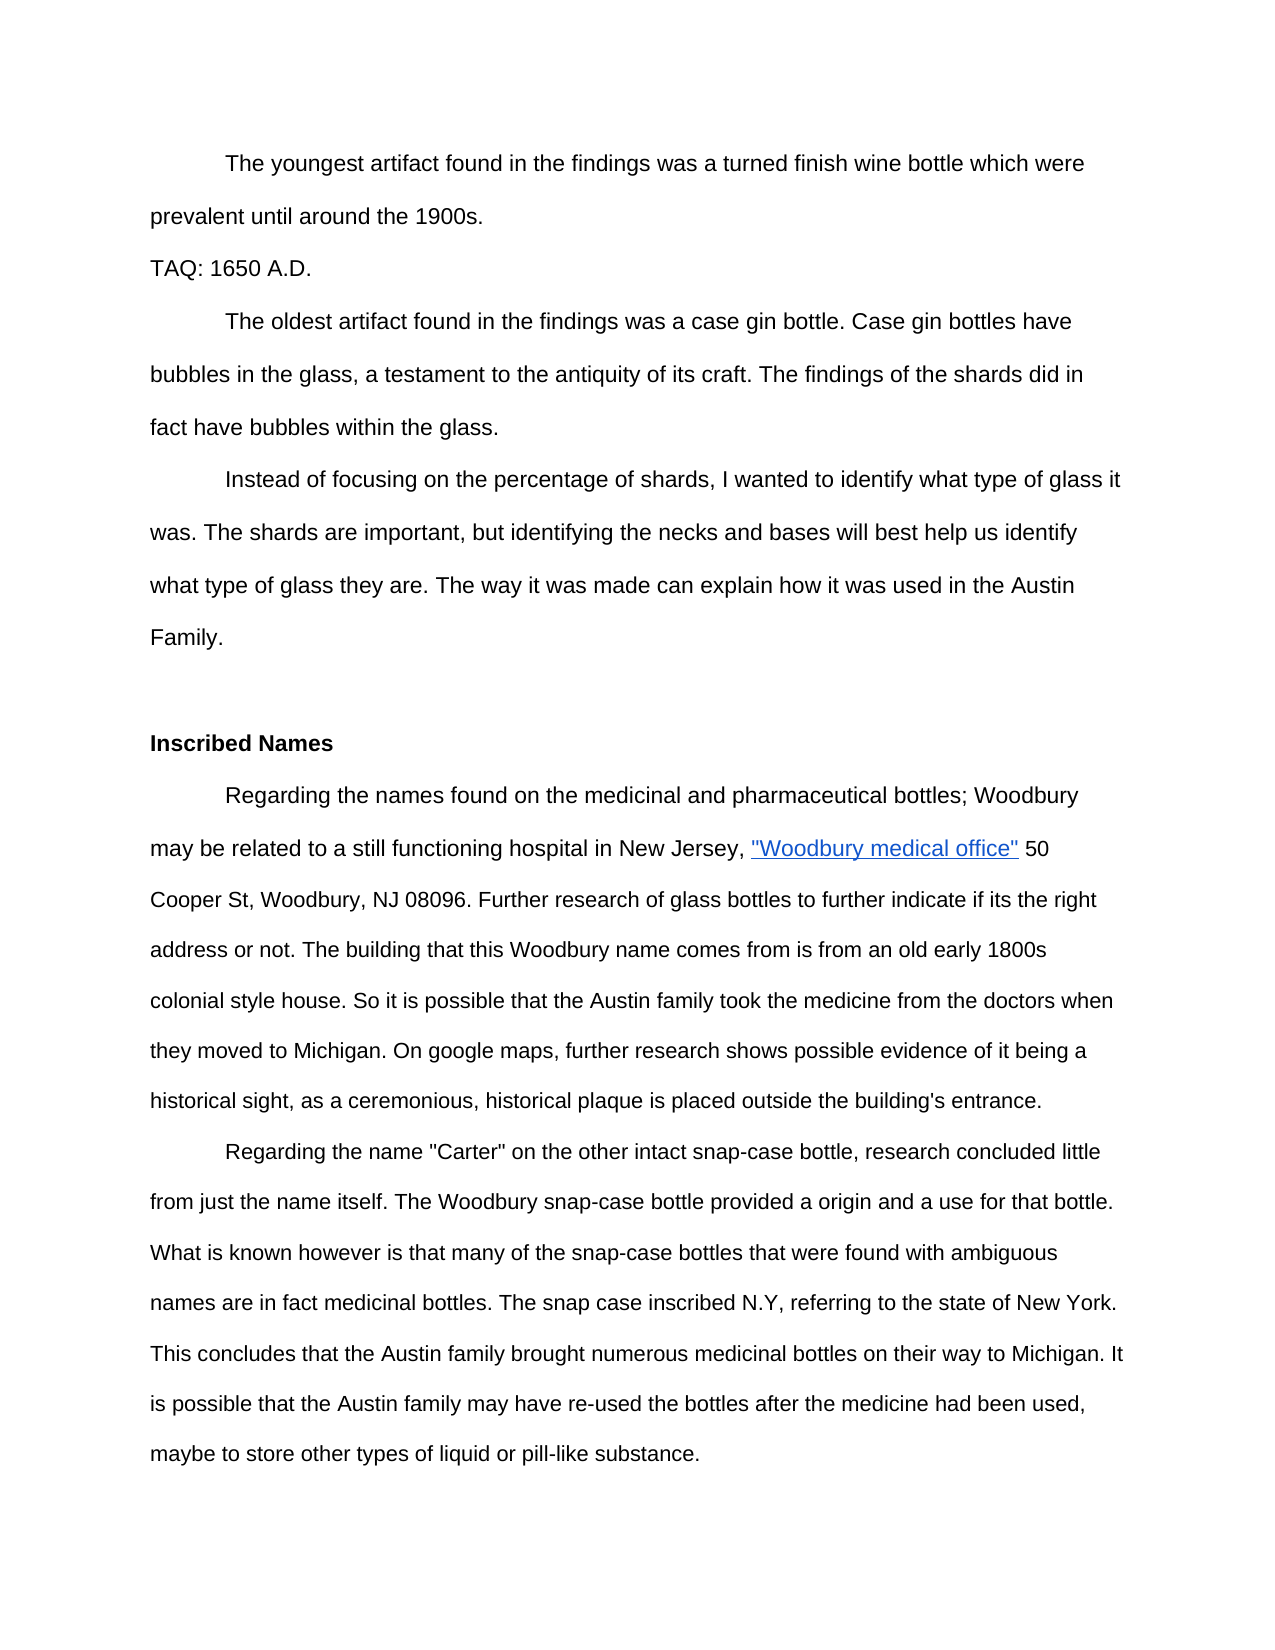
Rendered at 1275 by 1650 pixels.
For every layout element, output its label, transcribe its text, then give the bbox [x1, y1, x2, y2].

text The oldest artifact found in the findings was a case gin bottle. Case gin bottles have bubbles in the glass, a testament to the antiquity of its craft. The findings of the shards did in fact have bubbles within the glass. [150, 308, 1125, 440]
text Regarding the name "Carter" on the other intact snap-case bottle, research concluded little from just the name itself. The Woodbury snap-case bottle provided a origin and a use for that bottle. What is known however is that many of the snap-case bottles that were found with ambiguous names are in fact medicinal bottles. The snap case inscribed N.Y, referring to the state of New York. This concludes that the Austin family brought numerous medicinal bottles on their way to Michigan. It is possible that the Austin family may have re-used the bottles after the medicine had been used, maybe to store other types of liquid or pill-like substance. [150, 1139, 1125, 1467]
text The youngest artifact found in the findings was a turned finish wine bottle which were prevalent until around the 1900s. [150, 150, 1125, 229]
text Instead of focusing on the percentage of shards, I wanted to identify what type of glass it was. The shards are important, but identifying the necks and bases will best help us identify what type of glass they are. The way it was made can explain how it was used in the Austin Family. [150, 466, 1125, 651]
text Regarding the names found on the medicinal and pharmaceutical bottles; Woodbury may be related to a still functioning hospital in New Jersey, "Woodbury medical office" 50 Cooper St, Woodbury, NJ 08096. Further research of glass bottles to further indicate if its the right address or not. The building that this Woodbury name comes from is from an old early 1800s colonial style house. So it is possible that the Austin family took the medicine from the doctors when they moved to Michigan. On google maps, further research shows possible evidence of it being a historical sight, as a ceremonious, historical plaque is placed outside the building's entrance. [150, 782, 1125, 1114]
text TAQ: 1650 A.D. [150, 255, 1125, 282]
text Inscribed Names [150, 730, 1125, 756]
